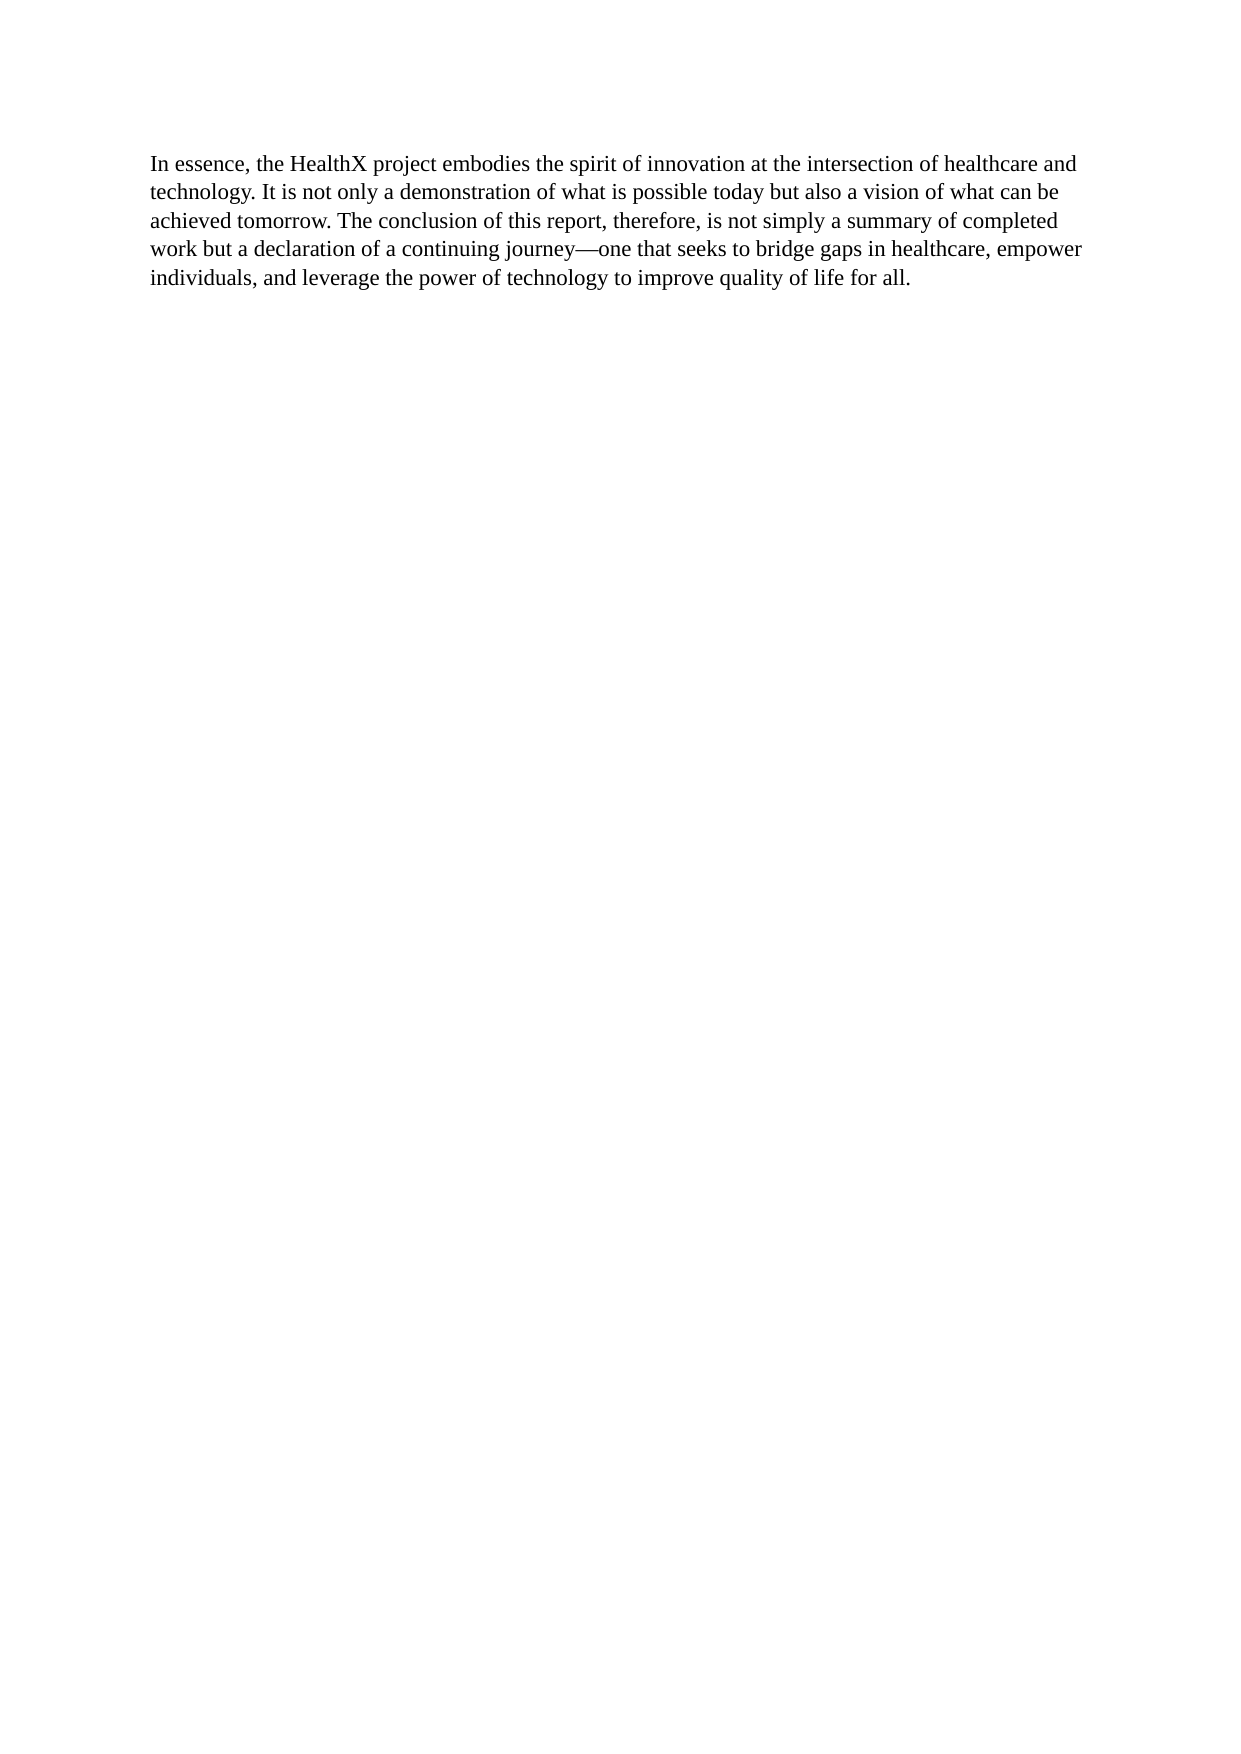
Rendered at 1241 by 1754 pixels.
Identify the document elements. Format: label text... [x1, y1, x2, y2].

text In essence, the HealthX project embodies the spirit of innovation at the intersection of healthcare and technology. It is not only a demonstration of what is possible today but also a vision of what can be achieved tomorrow. The conclusion of this report, therefore, is not simply a summary of completed work but a declaration of a continuing journey—one that seeks to bridge gaps in healthcare, empower individuals, and leverage the power of technology to improve quality of life for all. [150, 150, 1090, 290]
